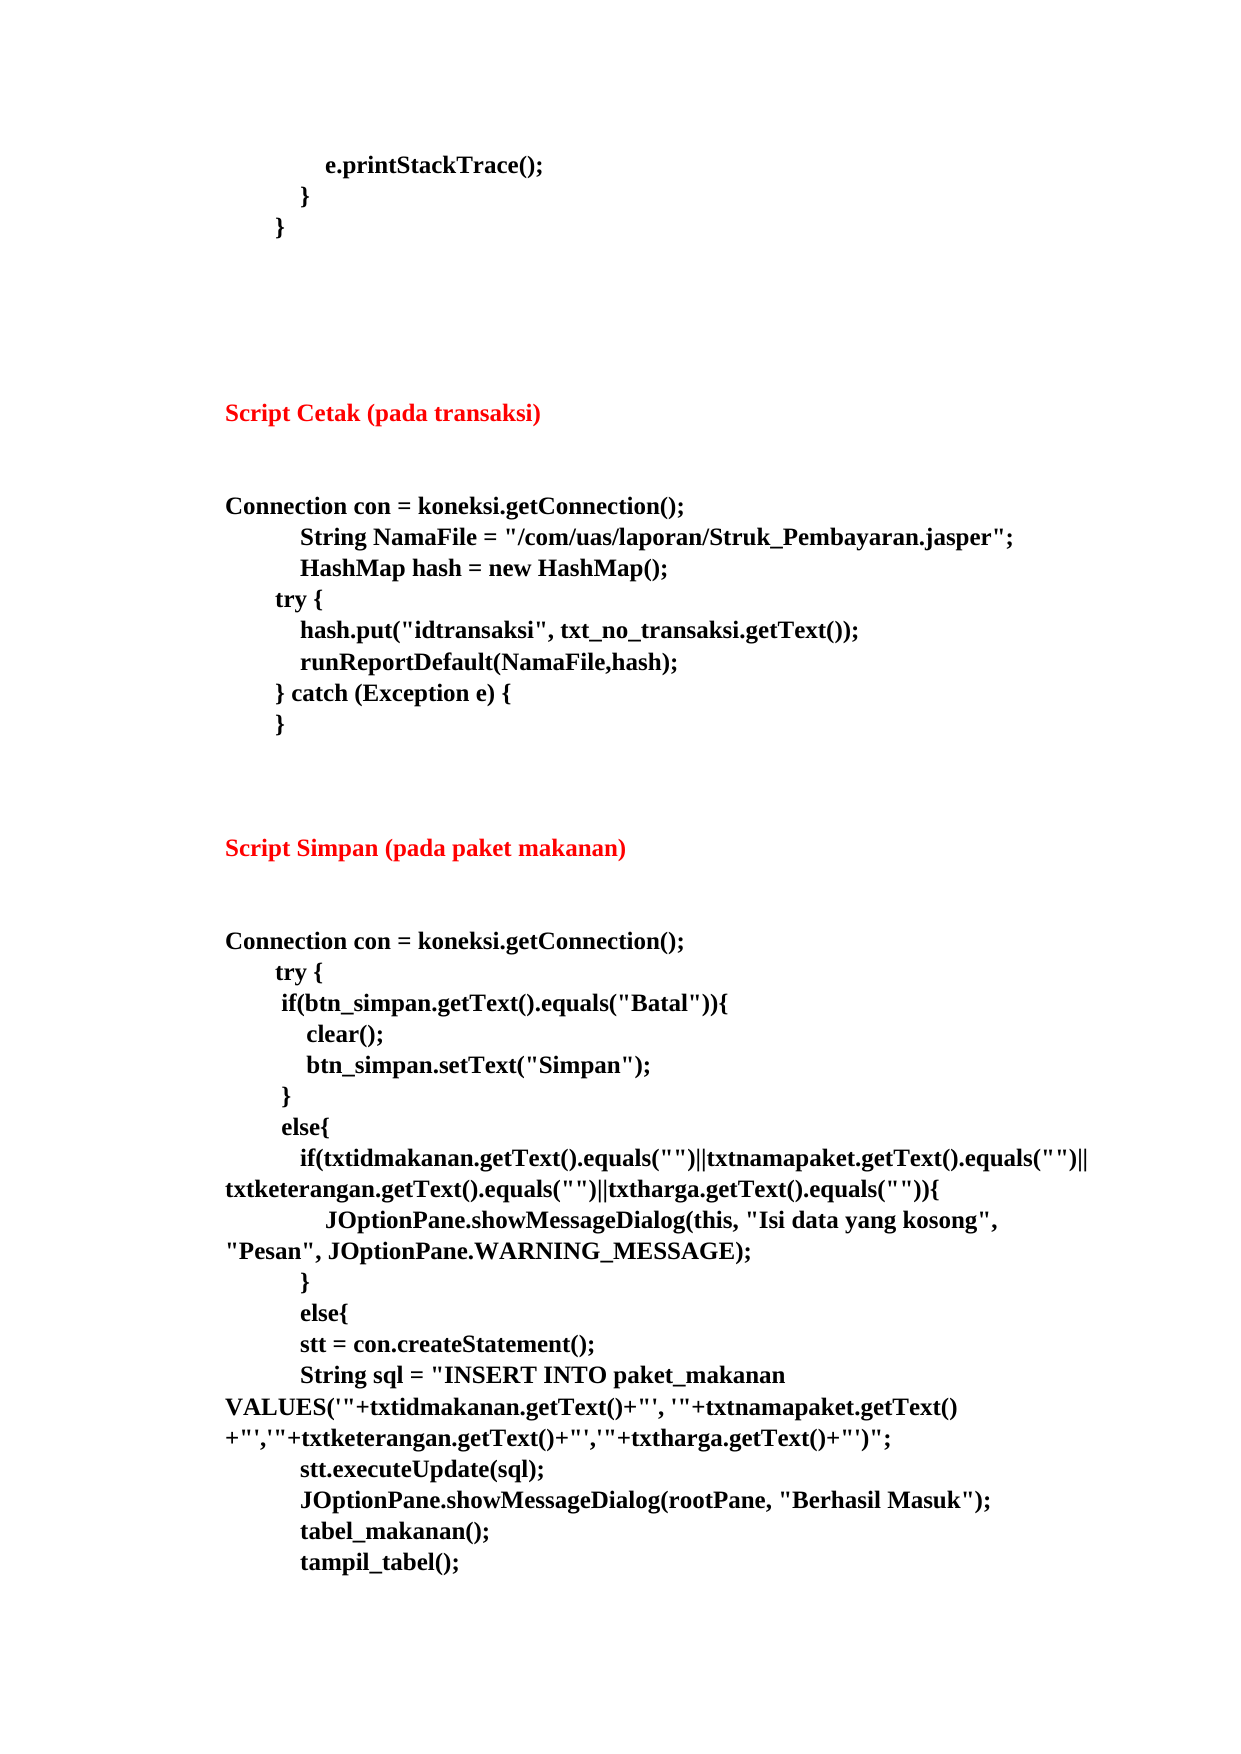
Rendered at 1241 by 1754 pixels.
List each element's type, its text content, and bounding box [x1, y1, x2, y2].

list clear(); [225, 1019, 1090, 1048]
list } [225, 709, 1090, 737]
list } [225, 1267, 1090, 1296]
list stt.executeUpdate(sql); [225, 1454, 1090, 1482]
list else{ [225, 1112, 1090, 1141]
list btn_simpan.setText("Simpan"); [225, 1050, 1090, 1079]
list if(btn_simpan.getText().equals("Batal")){ [225, 988, 1090, 1017]
list } [225, 1081, 1090, 1110]
list stt = con.createStatement(); [225, 1329, 1090, 1358]
list tampil_tabel(); [225, 1547, 1090, 1576]
list HashMap hash = new HashMap(); [225, 553, 1090, 582]
list String sql = "INSERT INTO paket_makanan VALUES('"+txtidmakanan.getText()+"', '"+txtnamapaket.getText()+"','"+txtketerangan.getText()+"','"+txtharga.getText()+"')"; [225, 1361, 1090, 1451]
list runReportDefault(NamaFile,hash); [225, 647, 1090, 675]
list try { [225, 584, 1090, 613]
list Connection con = koneksi.getConnection(); [225, 491, 1090, 520]
list hash.put("idtransaksi", txt_no_transaksi.getText()); [225, 616, 1090, 644]
list JOptionPane.showMessageDialog(rootPane, "Berhasil Masuk"); [225, 1485, 1090, 1513]
list tabel_makanan(); [225, 1516, 1090, 1544]
list JOptionPane.showMessageDialog(this, "Isi data yang kosong", "Pesan", JOptionPane.WARNING_MESSAGE); [225, 1205, 1090, 1265]
list if(txtidmakanan.getText().equals("")||txtnamapaket.getText().equals("")||txtketerangan.getText().equals("")||txtharga.getText().equals("")){ [225, 1143, 1090, 1203]
list String NamaFile = "/com/uas/laporan/Struk_Pembayaran.jasper"; [225, 522, 1090, 551]
list Connection con = koneksi.getConnection(); [225, 926, 1090, 955]
list Script Simpan (pada paket makanan) [225, 833, 1090, 862]
list e.printStackTrace(); [225, 150, 1090, 179]
list } [225, 181, 1090, 210]
list try { [225, 957, 1090, 986]
list else{ [225, 1298, 1090, 1327]
list Script Cetak (pada transaksi) [225, 398, 1090, 427]
list } [225, 212, 1090, 241]
list } catch (Exception e) { [225, 678, 1090, 706]
